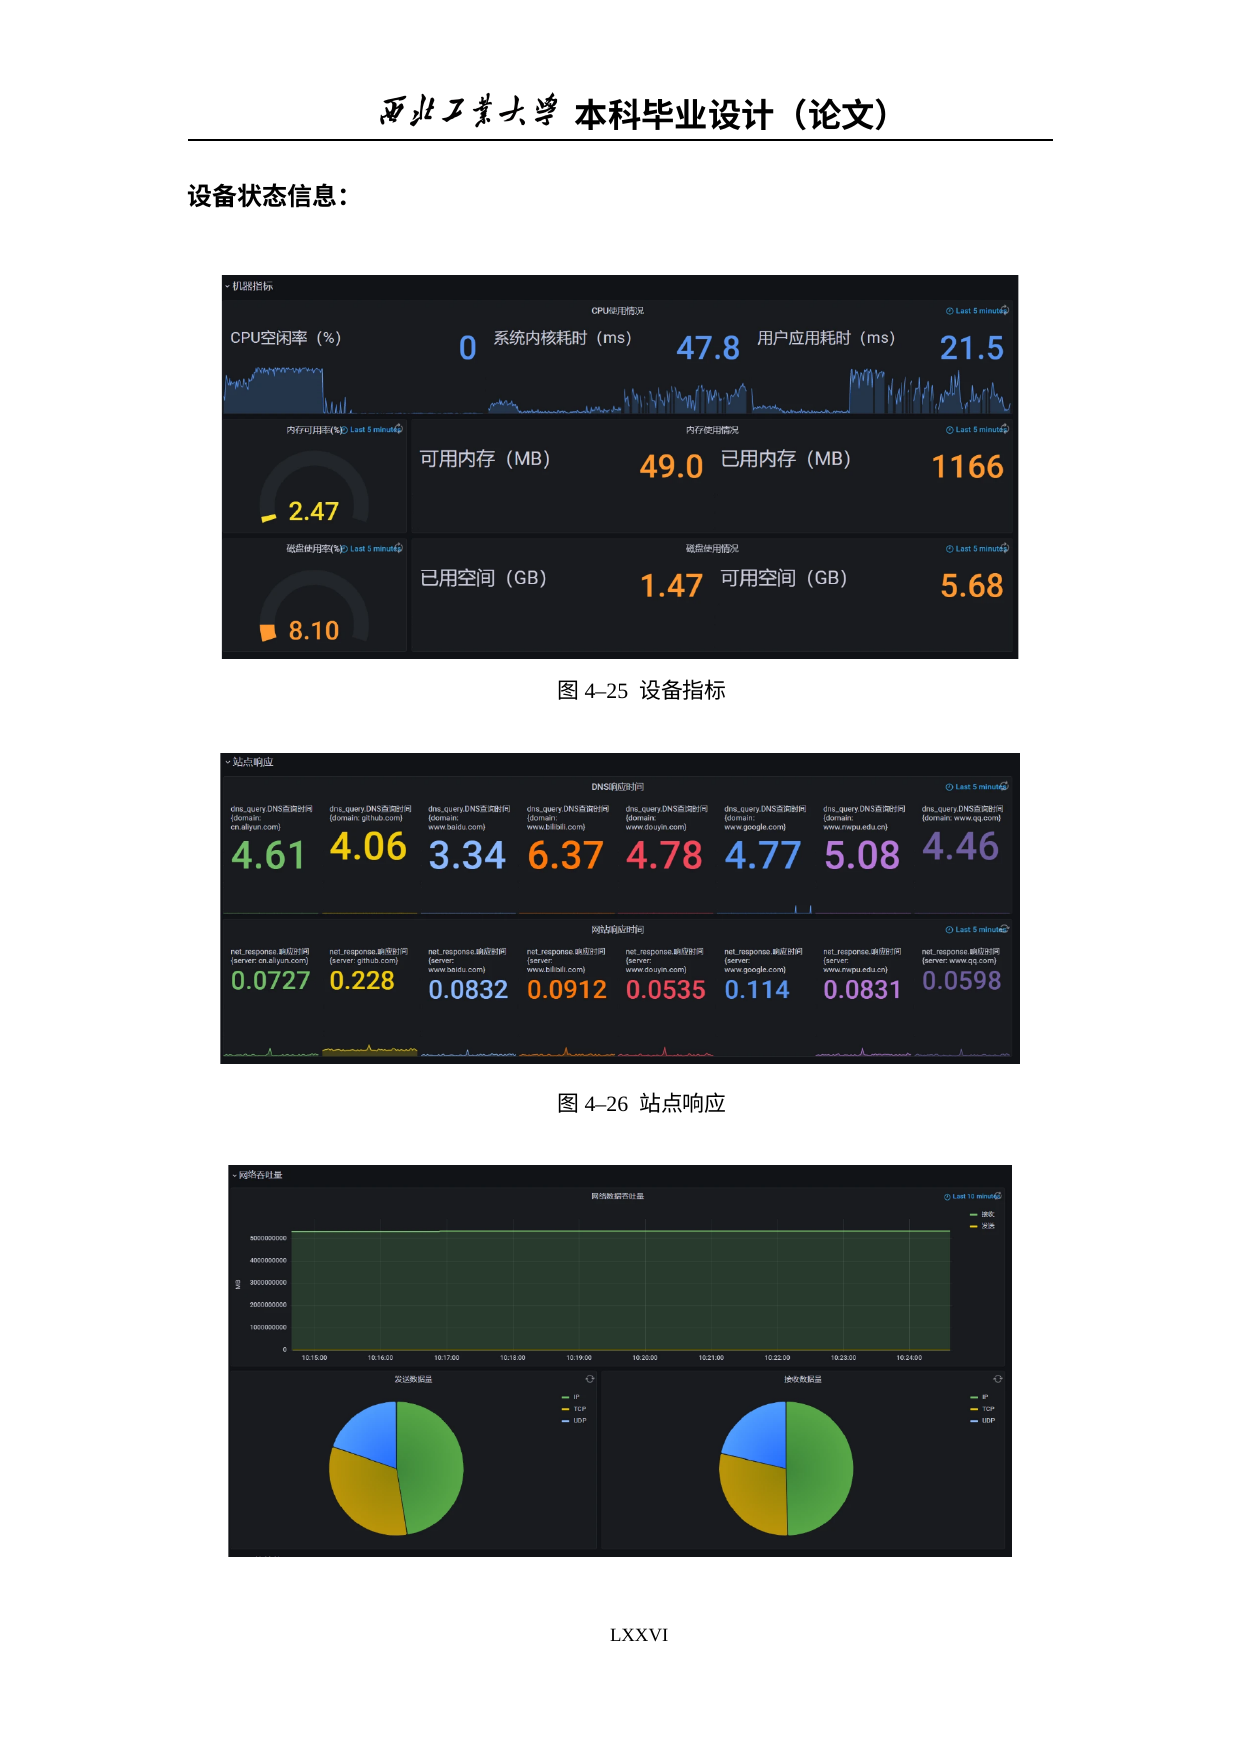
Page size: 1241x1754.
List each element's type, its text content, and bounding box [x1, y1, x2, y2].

picture [228, 1165, 1012, 1557]
picture [221, 275, 1019, 659]
picture [220, 753, 1020, 1064]
picture [375, 92, 558, 128]
text 设备状态信息： [187, 162, 1053, 227]
